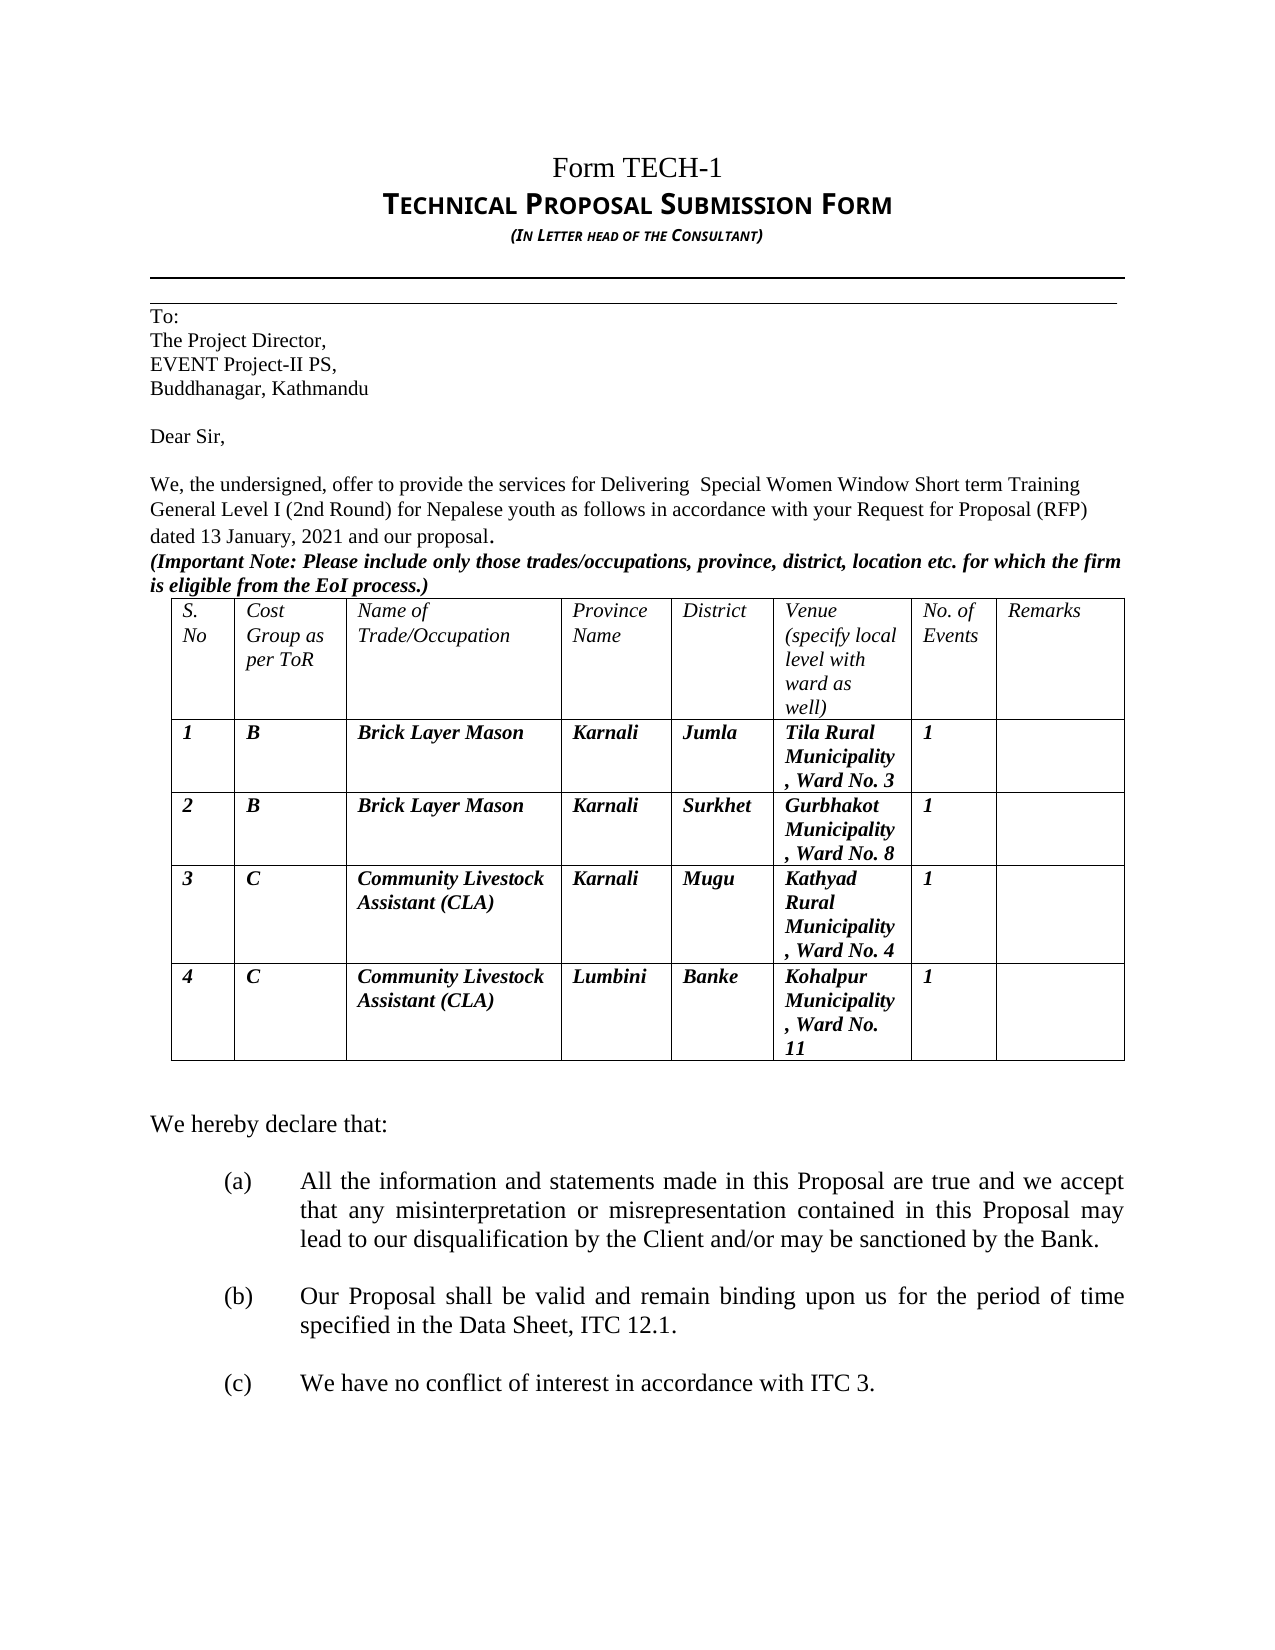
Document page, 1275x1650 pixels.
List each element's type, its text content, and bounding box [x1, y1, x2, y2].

table_cell Mugu [672, 866, 773, 962]
table_cell Karnali [562, 793, 671, 865]
text Buddhanagar, Kathmandu [150, 376, 1125, 400]
table_cell Community Livestock Assistant (CLA) [347, 866, 561, 962]
table_cell Kathyad Rural Municipality, Ward No. 4 [774, 866, 911, 962]
table_cell [997, 793, 1124, 865]
table_cell Kohalpur Municipality, Ward No. 11 [774, 964, 911, 1060]
table_cell Brick Layer Mason [347, 793, 561, 865]
text (c) We have no conflict of interest in accordance with ITC 3. [224, 1368, 1125, 1396]
text (a) All the information and statements made in this Proposal are true and we accept that any misinterpretation or misrepresentation contained in this Proposal may lead to our disqualification by the Client and/or may be sanctioned by the Bank. [224, 1166, 1125, 1253]
table_cell Gurbhakot Municipality, Ward No. 8 [774, 793, 911, 865]
text Dear Sir, [150, 424, 1125, 448]
table_cell Karnali [562, 866, 671, 962]
table_cell 1 [912, 964, 996, 1060]
table_cell Banke [672, 964, 773, 1060]
table_cell [997, 720, 1124, 792]
table_cell Lumbini [562, 964, 671, 1060]
table_header S. No [172, 599, 234, 719]
text EVENT Project-II PS, [150, 352, 1125, 376]
table_cell Surkhet [672, 793, 773, 865]
table_cell 4 [172, 964, 234, 1060]
text We hereby declare that: [150, 1109, 1125, 1138]
text Technical Proposal Submission Form [150, 183, 1125, 223]
table_cell 1 [912, 866, 996, 962]
text Form TECH-1 [150, 150, 1125, 183]
table_header Name of Trade/Occupation [347, 599, 561, 719]
table_cell 2 [172, 793, 234, 865]
text To: [150, 304, 1125, 328]
table_cell B [235, 793, 346, 865]
text (b) Our Proposal shall be valid and remain binding upon us for the period of time specified in the Data Sheet, ITC 12.1. [224, 1281, 1125, 1339]
table_cell Jumla [672, 720, 773, 792]
text The Project Director, [150, 328, 1125, 352]
table_cell C [235, 866, 346, 962]
table_cell 1 [172, 720, 234, 792]
table_cell Tila Rural Municipality, Ward No. 3 [774, 720, 911, 792]
text (In Letter HEAD of the Consultant) [150, 223, 1125, 246]
table_header No. of Events [912, 599, 996, 719]
table_cell 1 [912, 793, 996, 865]
table_cell C [235, 964, 346, 1060]
table_header Remarks [997, 599, 1124, 719]
table_cell 3 [172, 866, 234, 962]
table_cell B [235, 720, 346, 792]
table_header Venue (specify local level with ward as well) [774, 599, 911, 719]
text (Important Note: Please include only those trades/occupations, province, district, location etc. for which the firm is eligible from the EoI process.) [150, 549, 1125, 597]
table_cell 1 [912, 720, 996, 792]
table_header Cost Group as per ToR [235, 599, 346, 719]
table_cell Brick Layer Mason [347, 720, 561, 792]
table_cell Karnali [562, 720, 671, 792]
table_cell [997, 866, 1124, 962]
table_header District [672, 599, 773, 719]
text We, the undersigned, offer to provide the services for Delivering Special Women Window Short term Training General Level I (2nd Round) for Nepalese youth as follows in accordance with your Request for Proposal (RFP) dated 13 January, 2021 and our proposal. [150, 472, 1125, 549]
table_header Province Name [562, 599, 671, 719]
table_cell Community Livestock Assistant (CLA) [347, 964, 561, 1060]
table_cell [997, 964, 1124, 1060]
